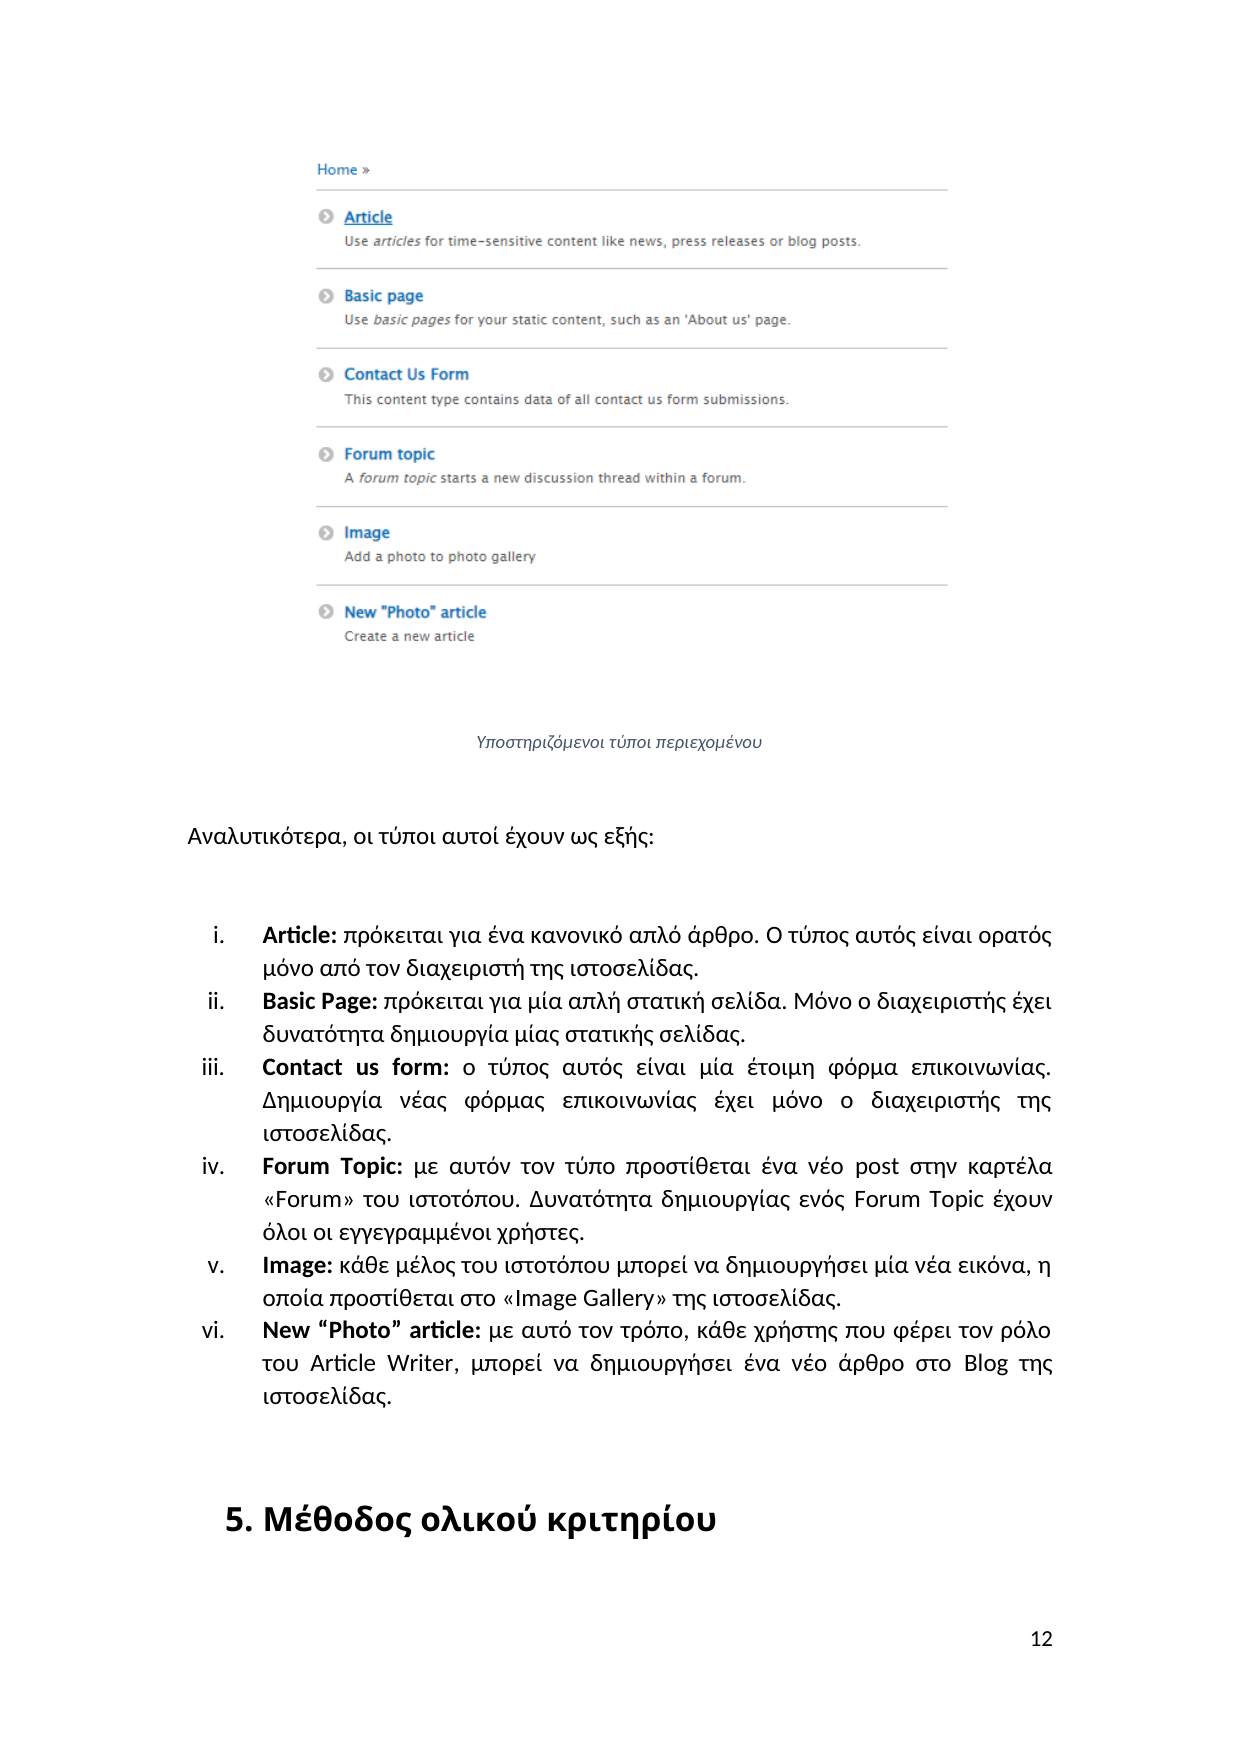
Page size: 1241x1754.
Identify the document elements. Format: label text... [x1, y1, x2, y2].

list Image: κάθε μέλος του ιστοτόπου μπορεί να δημιουργήσει μία νέα εικόνα, η οποία προστίθεται στο «Image Gallery» της ιστοσελίδας. [225, 1249, 1053, 1312]
text Υποστηριζόμενοι τύποι περιεχομένου [187, 730, 1053, 753]
list Basic Page: πρόκειται για μία απλή στατική σελίδα. Μόνο ο διαχειριστής έχει δυνατότητα δημιουργία μίας στατικής σελίδας. [225, 985, 1053, 1049]
list Forum Topic: με αυτόν τον τύπο προστίθεται ένα νέο post στην καρτέλα «Forum» του ιστοτόπου. Δυνατότητα δημιουργίας ενός Forum Topic έχουν όλοι οι εγγεγραμμένοι χρήστες. [225, 1150, 1053, 1246]
list Μέθοδος ολικού κριτηρίου [225, 1496, 1053, 1541]
list Article: πρόκειται για ένα κανονικό απλό άρθρο. Ο τύπος αυτός είναι ορατός μόνο από τον διαχειριστή της ιστοσελίδας. [225, 919, 1053, 983]
picture [292, 150, 948, 711]
text Αναλυτικότερα, οι τύποι αυτοί έχουν ως εξής: [187, 820, 1053, 851]
list Contact us form: ο τύπος αυτός είναι μία έτοιμη φόρμα επικοινωνίας. Δημιουργία νέας φόρμας επικοινωνίας έχει μόνο ο διαχειριστής της ιστοσελίδας. [225, 1051, 1053, 1148]
list New “Photo” article: με αυτό τον τρόπο, κάθε χρήστης που φέρει τον ρόλο του Article Writer, μπορεί να δημιουργήσει ένα νέο άρθρο στο Blog της ιστοσελίδας. [225, 1314, 1053, 1411]
